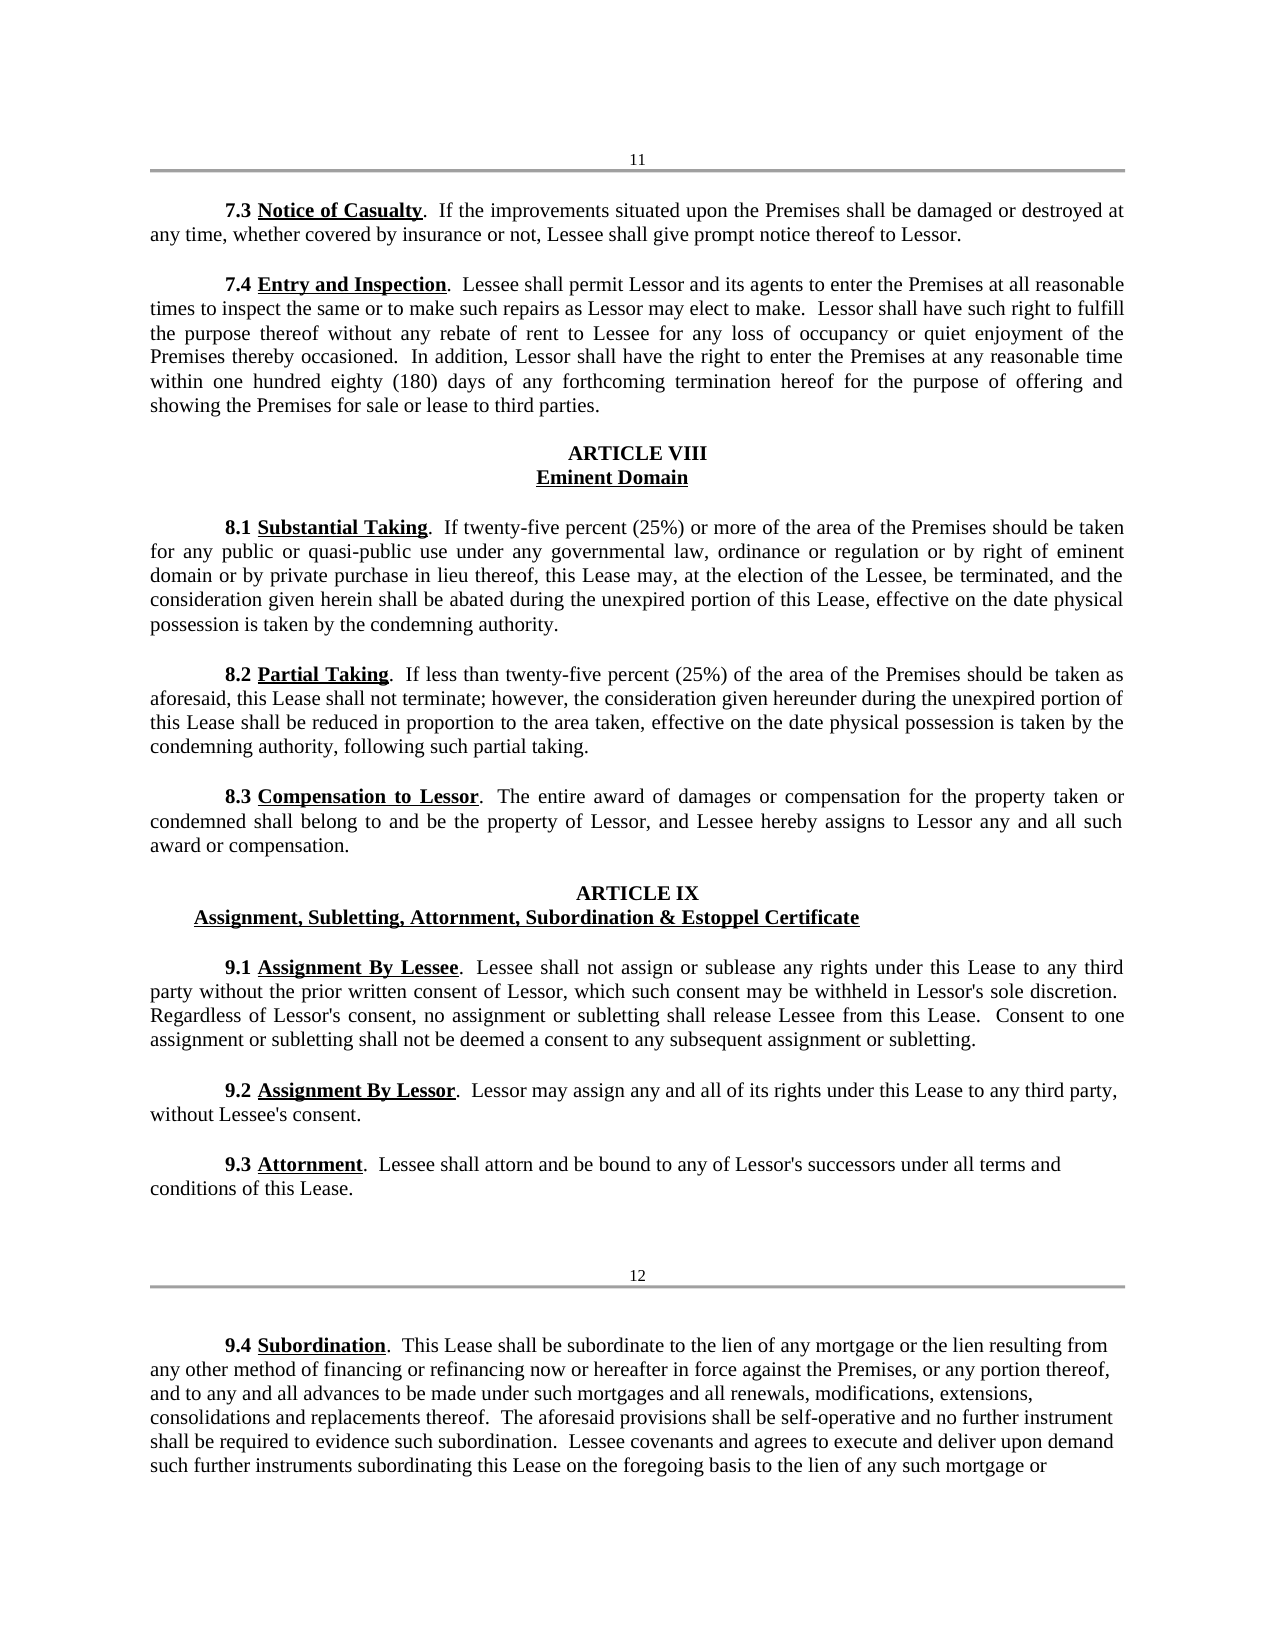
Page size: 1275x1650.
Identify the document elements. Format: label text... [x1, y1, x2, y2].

text Assignment, Subletting, Attornment, Subordination & Estoppel Certificate [150, 905, 1125, 929]
text 9.3 Attornment. Lessee shall attorn and be bound to any of Lessor's successors under all terms and conditions of this Lease. [150, 1150, 1125, 1200]
text 9.2 Assignment By Lessor. Lessor may assign any and all of its rights under this Lease to any third party, without Lessee's consent. [150, 1076, 1125, 1126]
text 9.1 Assignment By Lessee. Lessee shall not assign or sublease any rights under this Lease to any third party without the prior written consent of Lessor, which such consent may be withheld in Lessor's sole discretion. Regardless of Lessor's consent, no assignment or subletting shall release Lessee from this Lease. Consent to one assignment or subletting shall not be deemed a consent to any subsequent assignment or subletting. [150, 953, 1125, 1051]
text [150, 1331, 1125, 1477]
text 8.3 Compensation to Lessor. The entire award of damages or compensation for the property taken or condemned shall belong to and be the property of Lessor, and Lessee hereby assigns to Lessor any and all such award or compensation. [150, 782, 1125, 857]
text 7.3 Notice of Casualty. If the improvements situated upon the Premises shall be damaged or destroyed at any time, whether covered by insurance or not, Lessee shall give prompt notice thereof to Lessor. [150, 196, 1125, 246]
text ARTICLE IX [150, 881, 1125, 905]
text 11 [150, 150, 1125, 169]
text 12 [150, 1266, 1125, 1285]
text 7.4 Entry and Inspection. Lessee shall permit Lessor and its agents to enter the Premises at all reasonable times to inspect the same or to make such repairs as Lessor may elect to make. Lessor shall have such right to fulfill the purpose thereof without any rebate of rent to Lessee for any loss of occupancy or quiet enjoyment of the Premises thereby occasioned. In addition, Lessor shall have the right to enter the Premises at any reasonable time within one hundred eighty (180) days of any forthcoming termination hereof for the purpose of offering and showing the Premises for sale or lease to third parties. [150, 270, 1125, 417]
text ARTICLE VIII [150, 441, 1125, 465]
text 8.2 Partial Taking. If less than twenty-five percent (25%) of the area of the Premises should be taken as aforesaid, this Lease shall not terminate; however, the consideration given hereunder during the unexpired portion of this Lease shall be reduced in proportion to the area taken, effective on the date physical possession is taken by the condemning authority, following such partial taking. [150, 659, 1125, 758]
text Eminent Domain [150, 465, 1125, 489]
text 8.1 Substantial Taking. If twenty-five percent (25%) or more of the area of the Premises should be taken for any public or quasi-public use under any governmental law, ordinance or regulation or by right of eminent domain or by private purchase in lieu thereof, this Lease may, at the election of the Lessee, be terminated, and the consideration given herein shall be abated during the unexpired portion of this Lease, effective on the date physical possession is taken by the condemning authority. [150, 513, 1125, 636]
